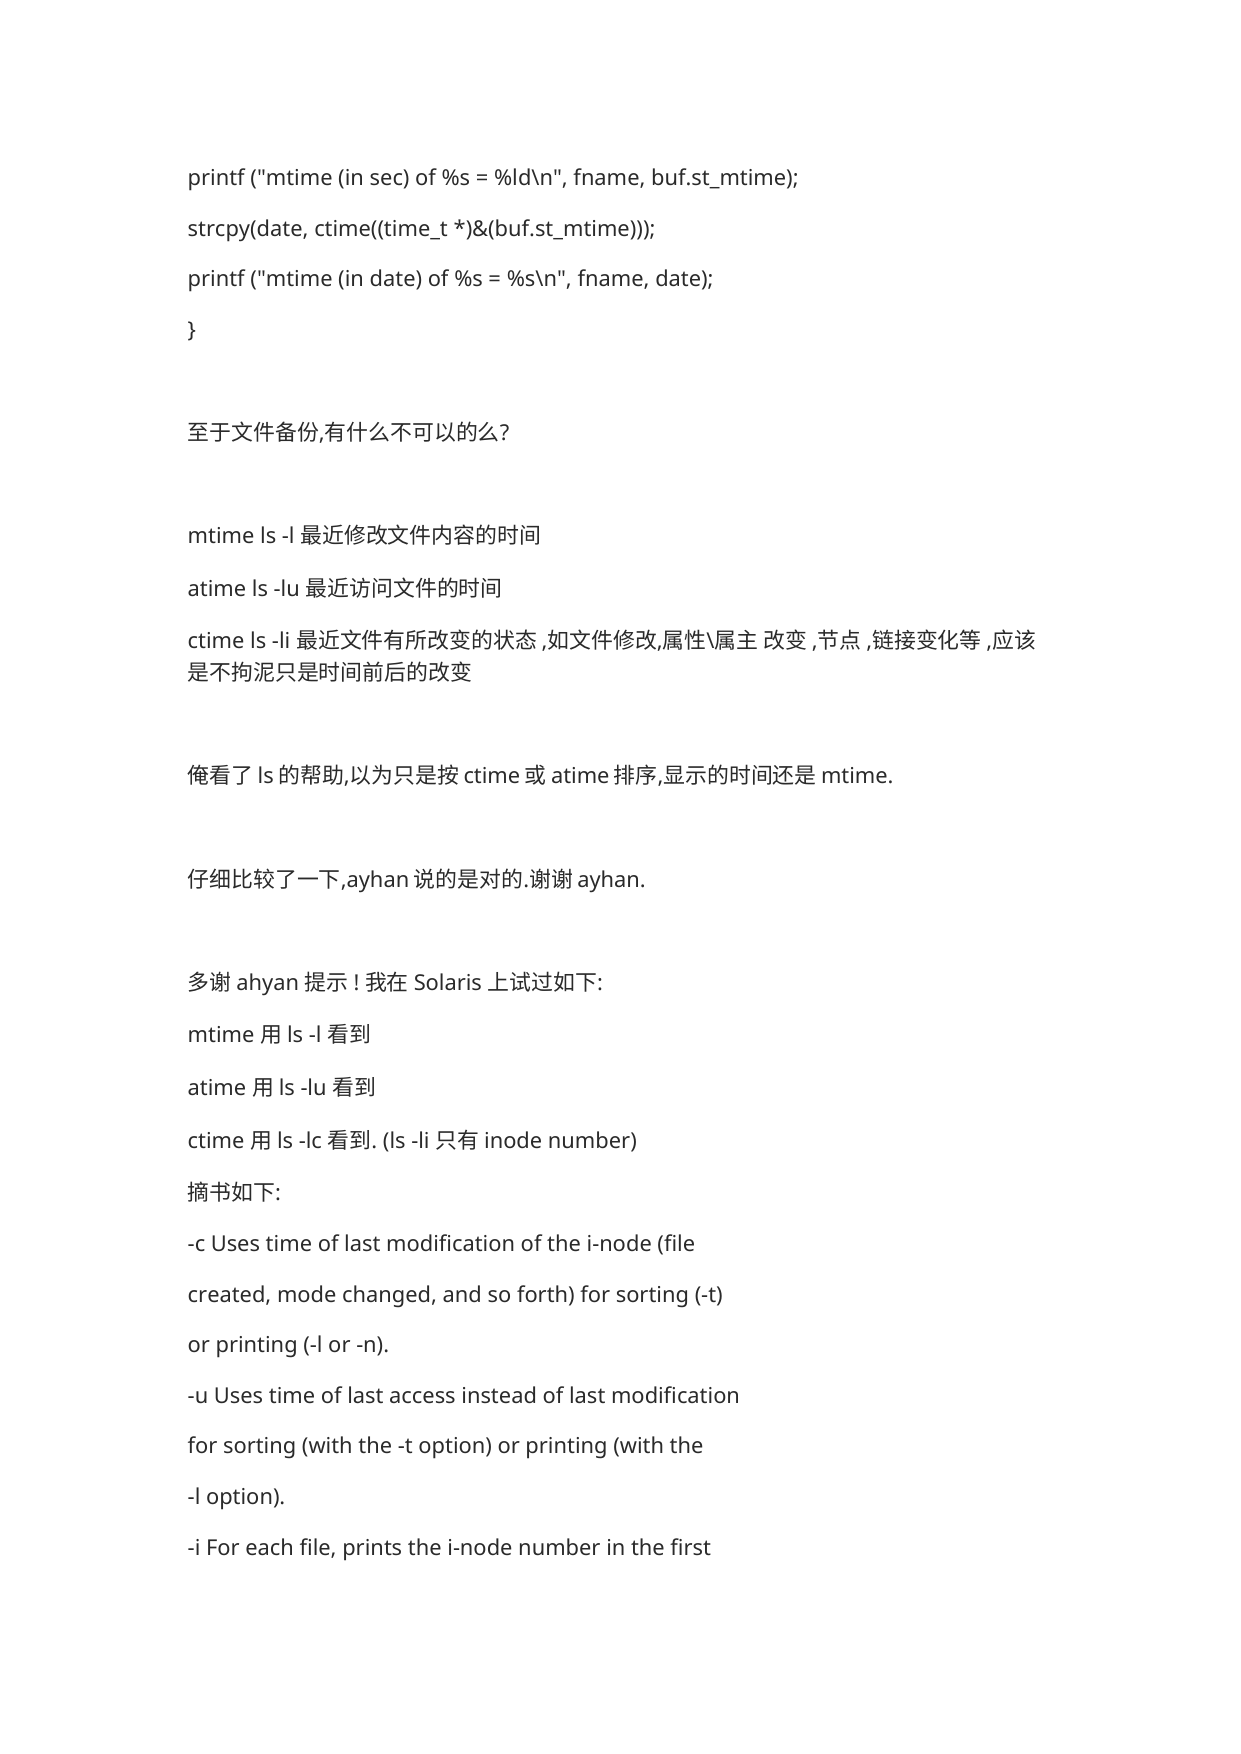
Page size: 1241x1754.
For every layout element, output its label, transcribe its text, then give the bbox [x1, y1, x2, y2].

text mtime ls -l 最近修改文件内容的时间 [187, 518, 1053, 550]
text } [187, 314, 1053, 344]
text printf ("mtime (in sec) of %s = %ld\n", fname, buf.st_mtime); [187, 162, 1053, 192]
text created, mode changed, and so forth) for sorting (-t) [187, 1278, 1053, 1308]
text atime 用 ls -lu 看到 [187, 1070, 1053, 1102]
text 至于文件备份,有什么不可以的么? [187, 415, 1053, 447]
text 摘书如下: [187, 1175, 1053, 1207]
text -u Uses time of last access instead of last modification [187, 1380, 1053, 1409]
text atime ls -lu 最近访问文件的时间 [187, 571, 1053, 603]
text ctime ls -li 最近文件有所改变的状态 ,如文件修改,属性\属主 改变 ,节点 ,链接变化等 ,应该是不拘泥只是时间前后的改变 [187, 623, 1053, 687]
text 多谢 ahyan 提示 ! 我在 Solaris 上试过如下: [187, 965, 1053, 997]
text or printing (-l or -n). [187, 1329, 1053, 1359]
text printf ("mtime (in date) of %s = %s\n", fname, date); [187, 263, 1053, 293]
text 仔细比较了一下,ayhan说的是对的.谢谢ayhan. [187, 862, 1053, 893]
text for sorting (with the -t option) or printing (with the [187, 1430, 1053, 1460]
text ctime 用 ls -lc 看到. (ls -li 只有 inode number) [187, 1123, 1053, 1154]
text -l option). [187, 1481, 1053, 1511]
text -c Uses time of last modification of the i-node (file [187, 1228, 1053, 1258]
text strcpy(date, ctime((time_t *)&(buf.st_mtime))); [187, 213, 1053, 242]
text mtime 用 ls -l 看到 [187, 1017, 1053, 1049]
text 俺看了ls的帮助,以为只是按ctime或atime排序,显示的时间还是mtime. [187, 758, 1053, 790]
text -i For each file, prints the i-node number in the first [187, 1532, 1053, 1561]
